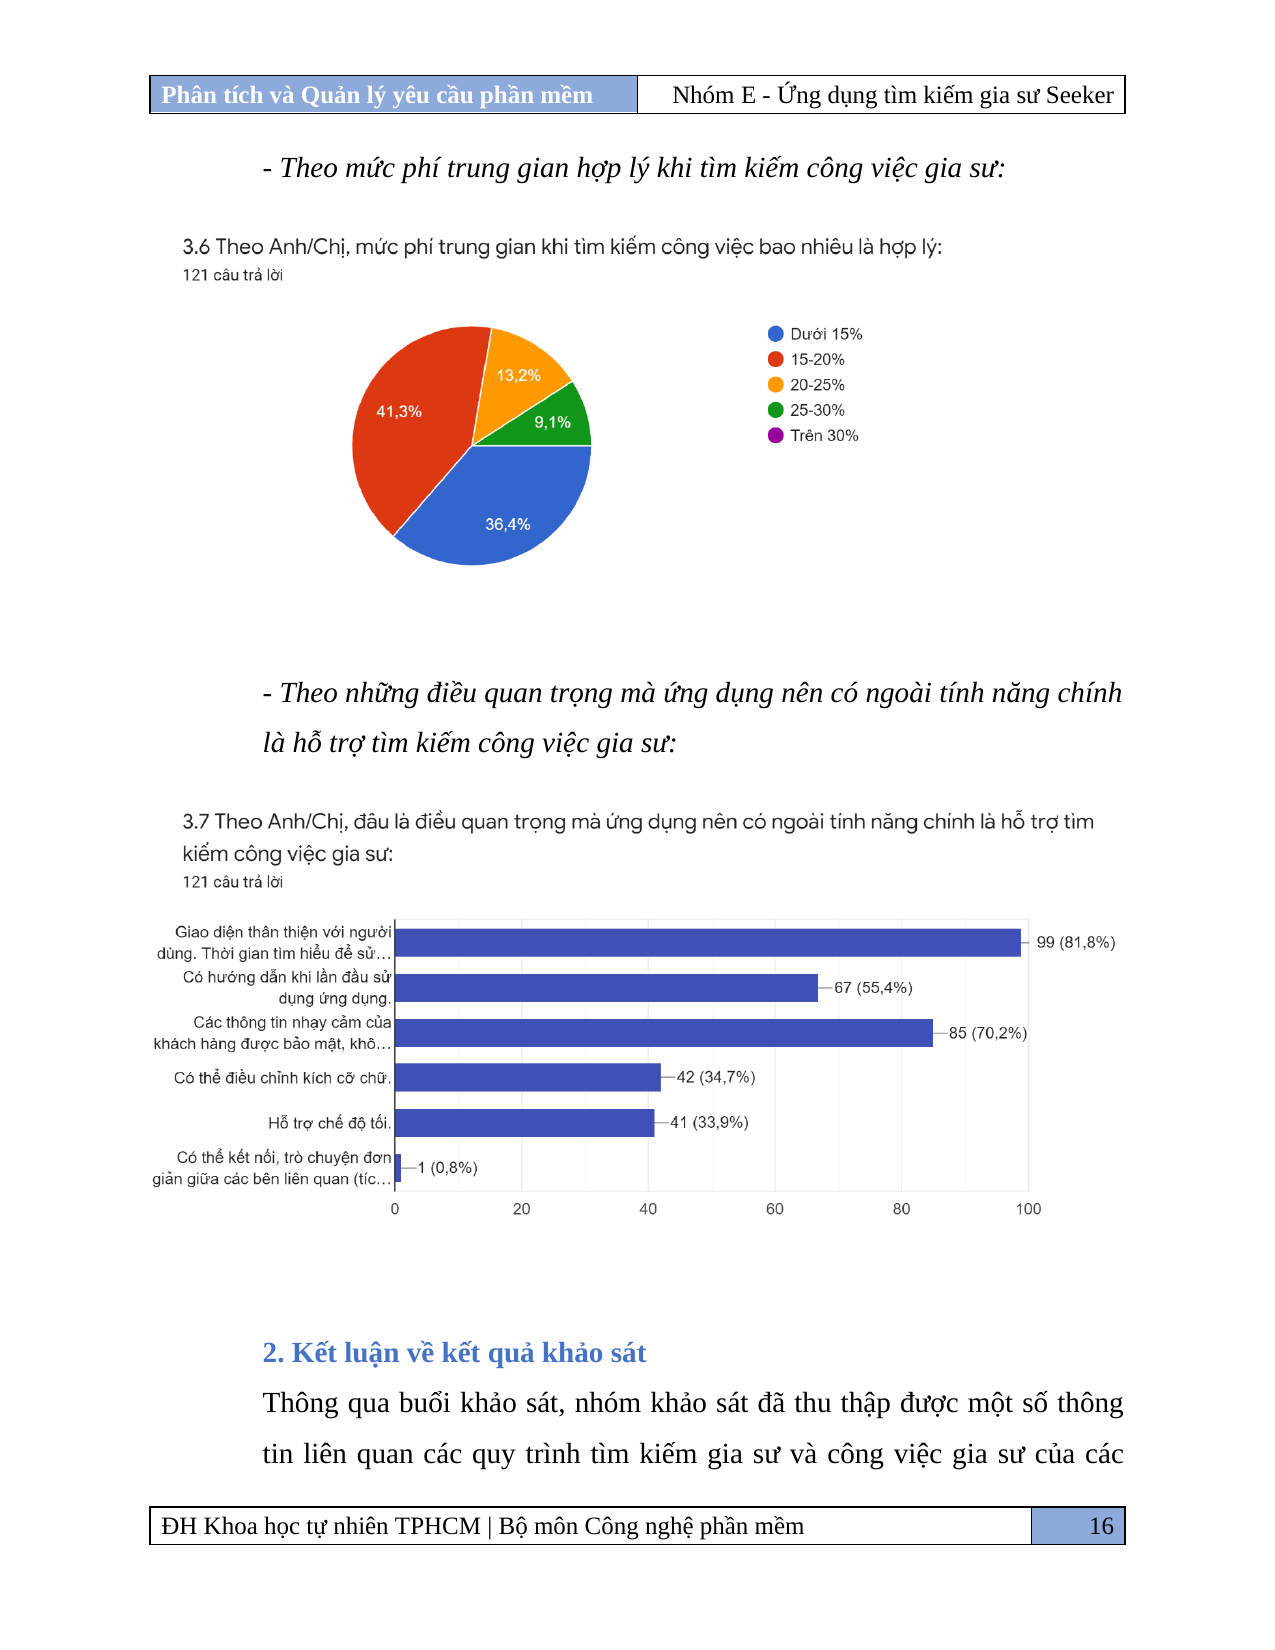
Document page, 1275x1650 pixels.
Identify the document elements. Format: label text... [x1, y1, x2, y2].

list - Theo mức phí trung gian hợp lý khi tìm kiếm công việc gia sư: [262, 150, 1125, 183]
picture [150, 200, 1125, 611]
list 2. Kết luận về kết quả khảo sát [262, 1335, 1125, 1369]
picture [150, 775, 1125, 1271]
list - Theo những điều quan trọng mà ứng dụng nên có ngoài tính năng chính là hỗ trợ tìm kiếm công việc gia sư: [262, 675, 1125, 759]
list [262, 1385, 1125, 1469]
